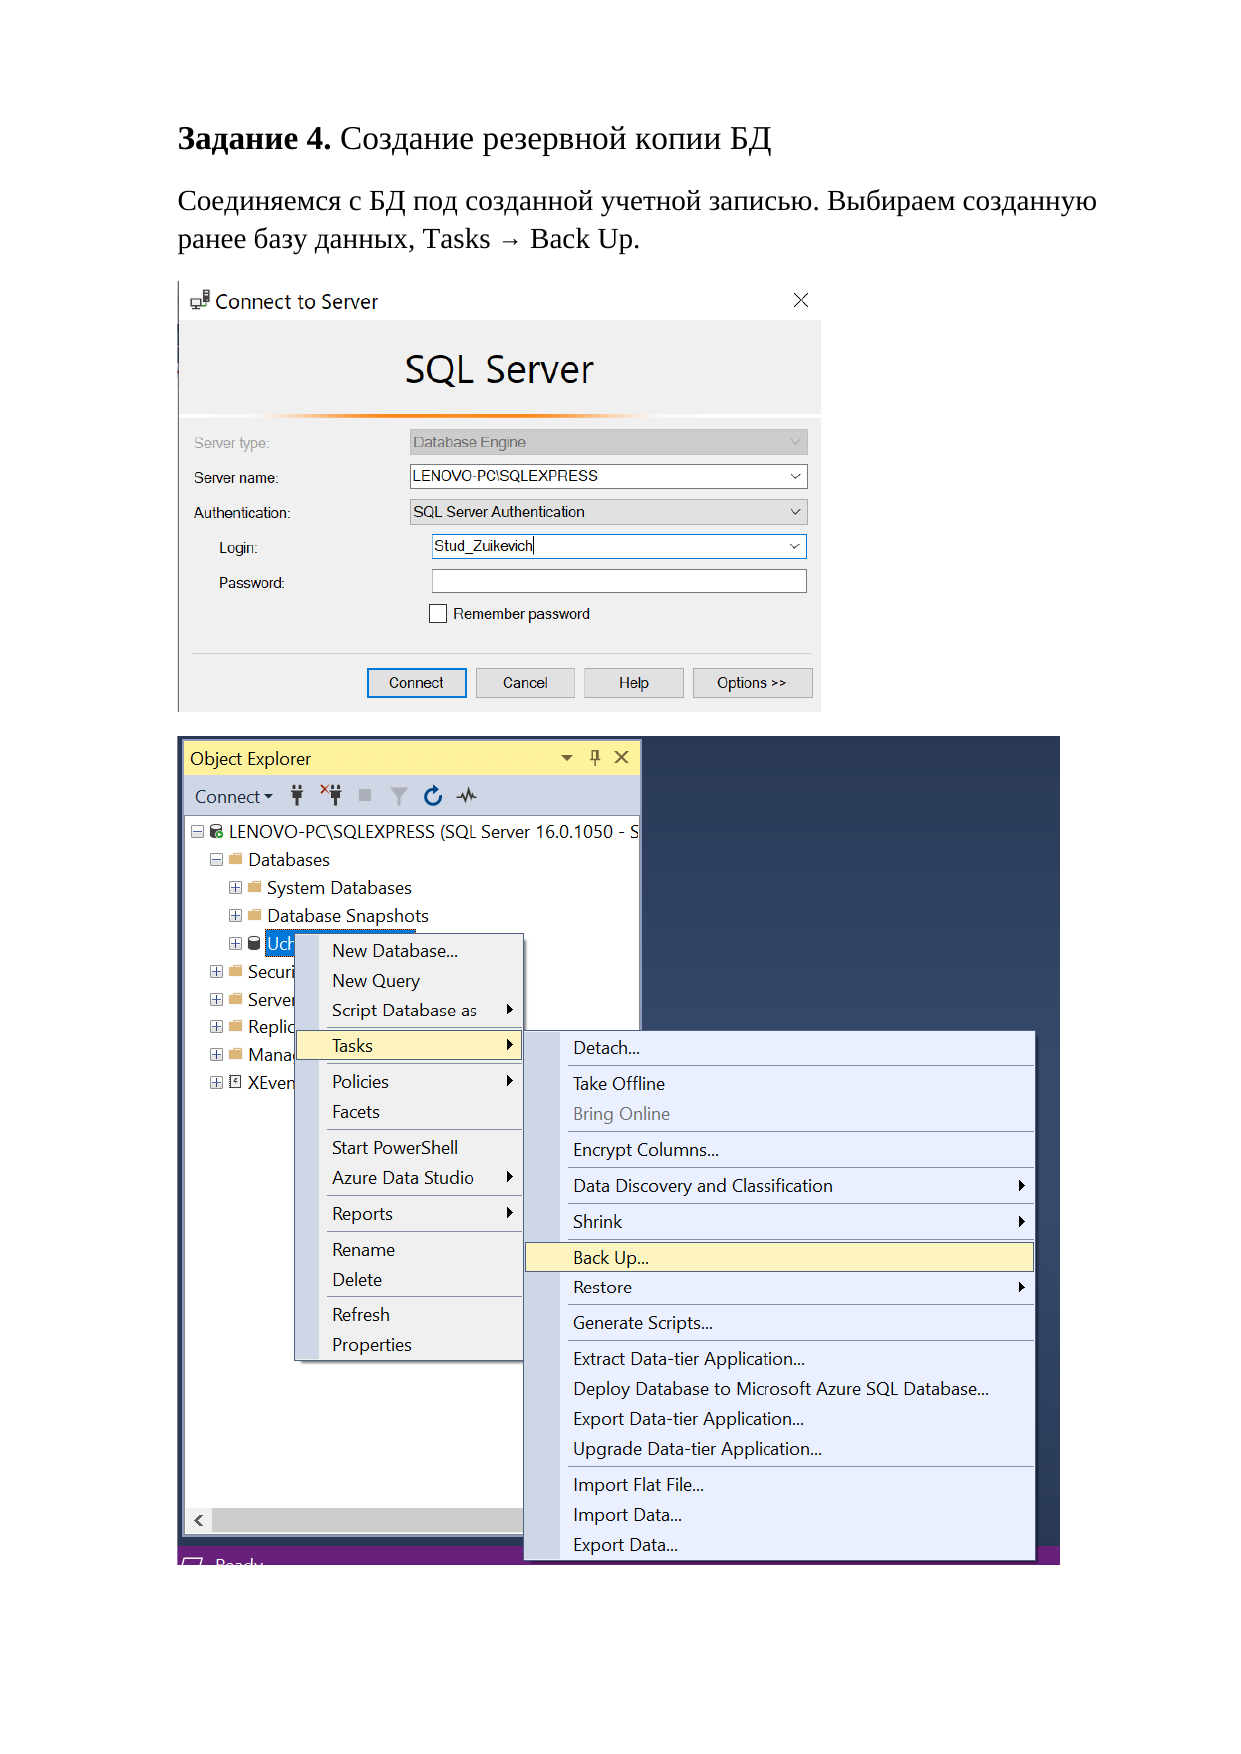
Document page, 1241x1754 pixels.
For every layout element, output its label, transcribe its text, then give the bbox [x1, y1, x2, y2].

picture [177, 281, 821, 712]
text Соединяемся с БД под созданной учетной записью. Выбираем созданную ранее базу данных, Tasks Back Up. [177, 183, 1152, 255]
picture [177, 736, 1060, 1565]
text Задание 4. Создание резервной копии БД [177, 118, 1152, 156]
